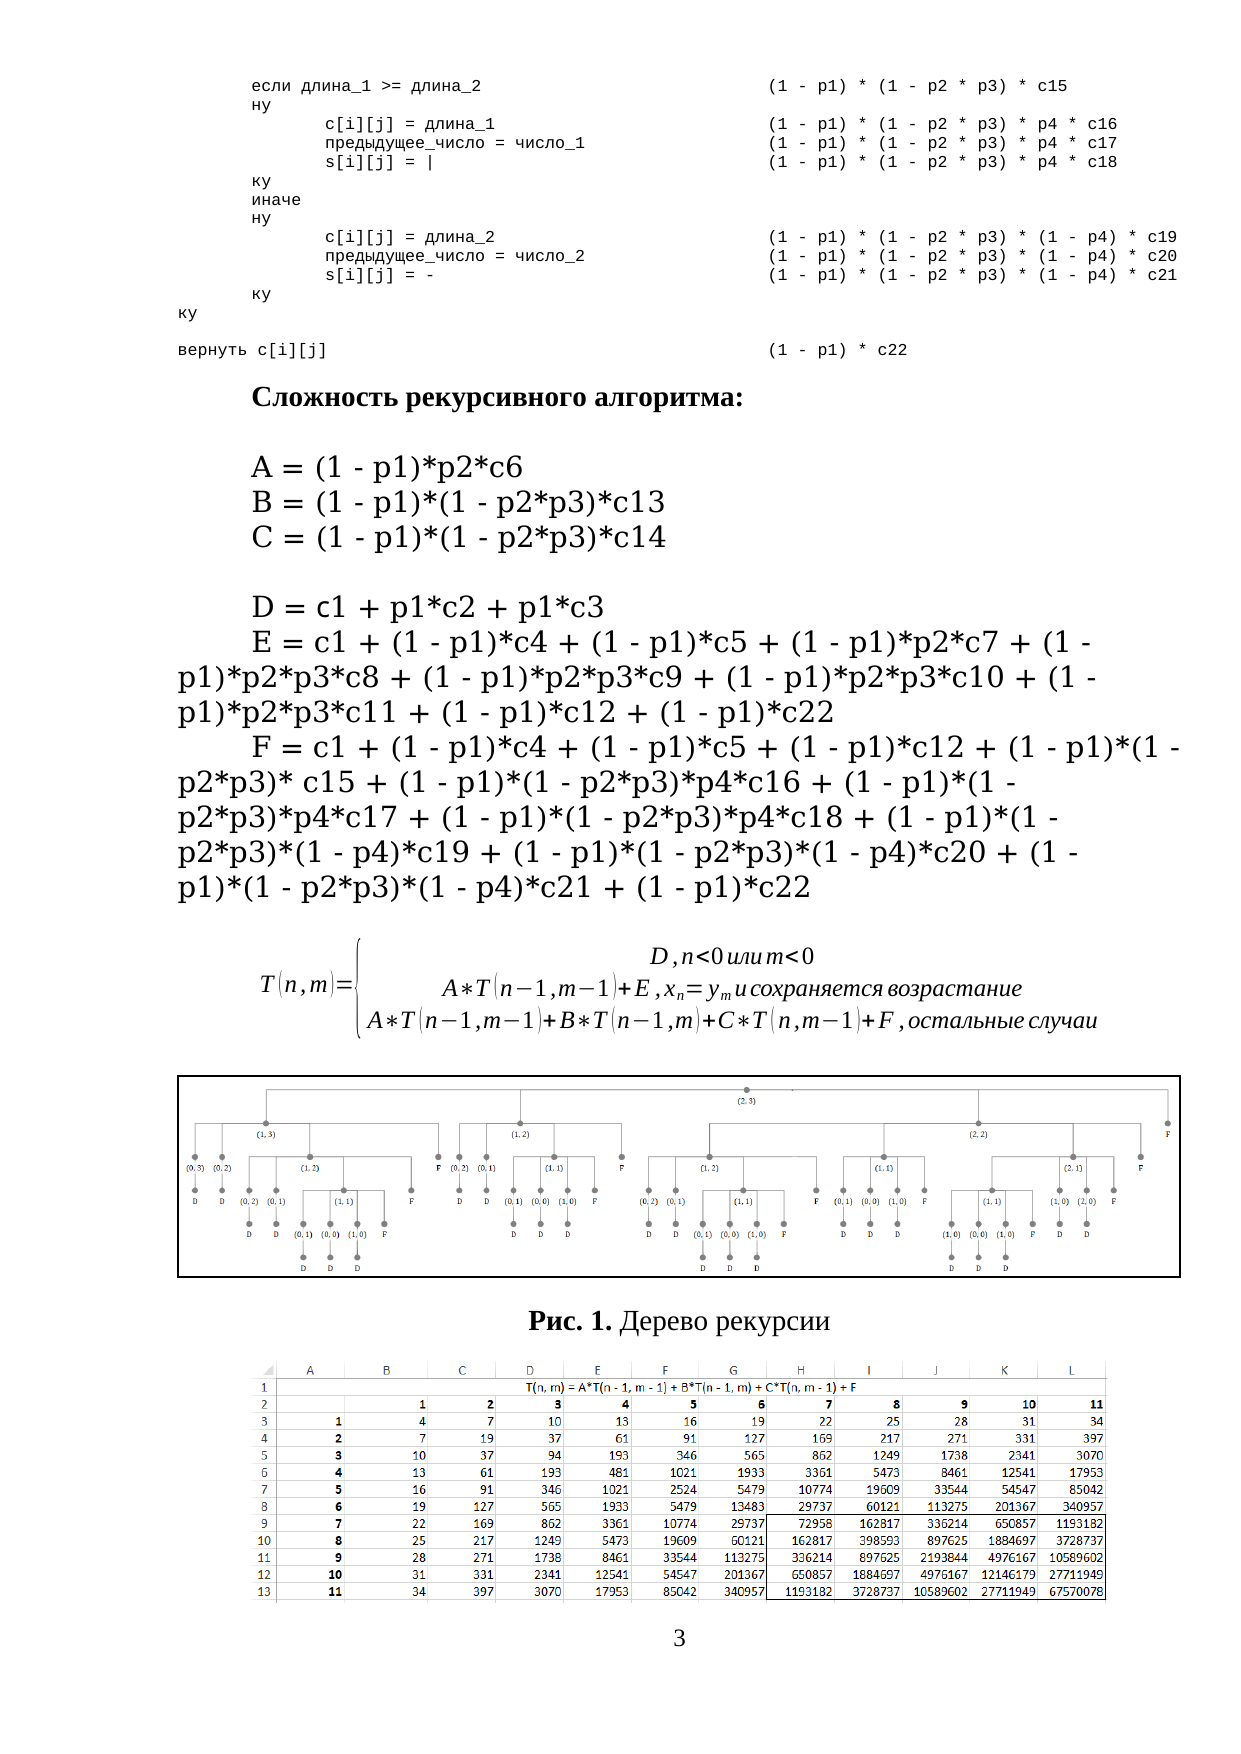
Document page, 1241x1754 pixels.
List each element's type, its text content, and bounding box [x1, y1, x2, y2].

picture [179, 1077, 1179, 1276]
text ку [177, 285, 1181, 304]
text F = c1 + (1 - p1)*c4 + (1 - p1)*c5 + (1 - p1)*c12 + (1 - p1)*(1 - p2*p3)* c15 + (1 - p1)*(1 - p2*p3)*p4*c16 + (1 - p1)*(1 - p2*p3)*p4*c17 + (1 - p1)*(1 - p2*p3)*p4*c18 + (1 - p1)*(1 - p2*p3)*(1 - p4)*c19 + (1 - p1)*(1 - p2*p3)*(1 - p4)*c20 + (1 - p1)*(1 - p2*p3)*(1 - p4)*c21 + (1 - p1)*c22 [177, 728, 1181, 903]
text ну [177, 210, 1181, 229]
picture [251, 1357, 1108, 1603]
text s[i][j] = | (1 - p1) * (1 - p2 * p3) * p4 * c18 [177, 153, 1181, 172]
text c[i][j] = длина_1 (1 - p1) * (1 - p2 * p3) * p4 * c16 [177, 116, 1181, 134]
text D = с1 + p1*c2 + p1*c3 [177, 588, 1181, 623]
text Сложность рекурсивного алгоритма: [177, 379, 1181, 413]
text A = (1 - p1)*p2*c6 [177, 448, 1181, 483]
text E = c1 + (1 - p1)*c4 + (1 - p1)*c5 + (1 - p1)*p2*c7 + (1 - p1)*p2*p3*c8 + (1 - p1)*p2*p3*c9 + (1 - p1)*p2*p3*c10 + (1 - p1)*p2*p3*c11 + (1 - p1)*c12 + (1 - p1)*c22 [177, 623, 1181, 728]
text предыдущее_число = число_2 (1 - p1) * (1 - p2 * p3) * (1 - p4) * c20 [177, 248, 1181, 266]
text Рис. 1. Дерево рекурсии [177, 1303, 1181, 1337]
text вернуть c[i][j] (1 - p1) * c22 [177, 342, 1181, 361]
text c[i][j] = длина_2 (1 - p1) * (1 - p2 * p3) * (1 - p4) * c19 [177, 229, 1181, 248]
text если длина_1 >= длина_2 (1 - p1) * (1 - p2 * p3) * c15 [177, 78, 1181, 97]
text предыдущее_число = число_1 (1 - p1) * (1 - p2 * p3) * p4 * c17 [177, 134, 1181, 153]
text s[i][j] = - (1 - p1) * (1 - p2 * p3) * (1 - p4) * c21 [177, 266, 1181, 285]
text ку [177, 172, 1181, 191]
text B = (1 - p1)*(1 - p2*p3)*c13 [177, 483, 1181, 518]
text ку [177, 304, 1181, 323]
text ну [177, 97, 1181, 116]
text C = (1 - p1)*(1 - p2*p3)*c14 [177, 518, 1181, 553]
text иначе [177, 191, 1181, 210]
